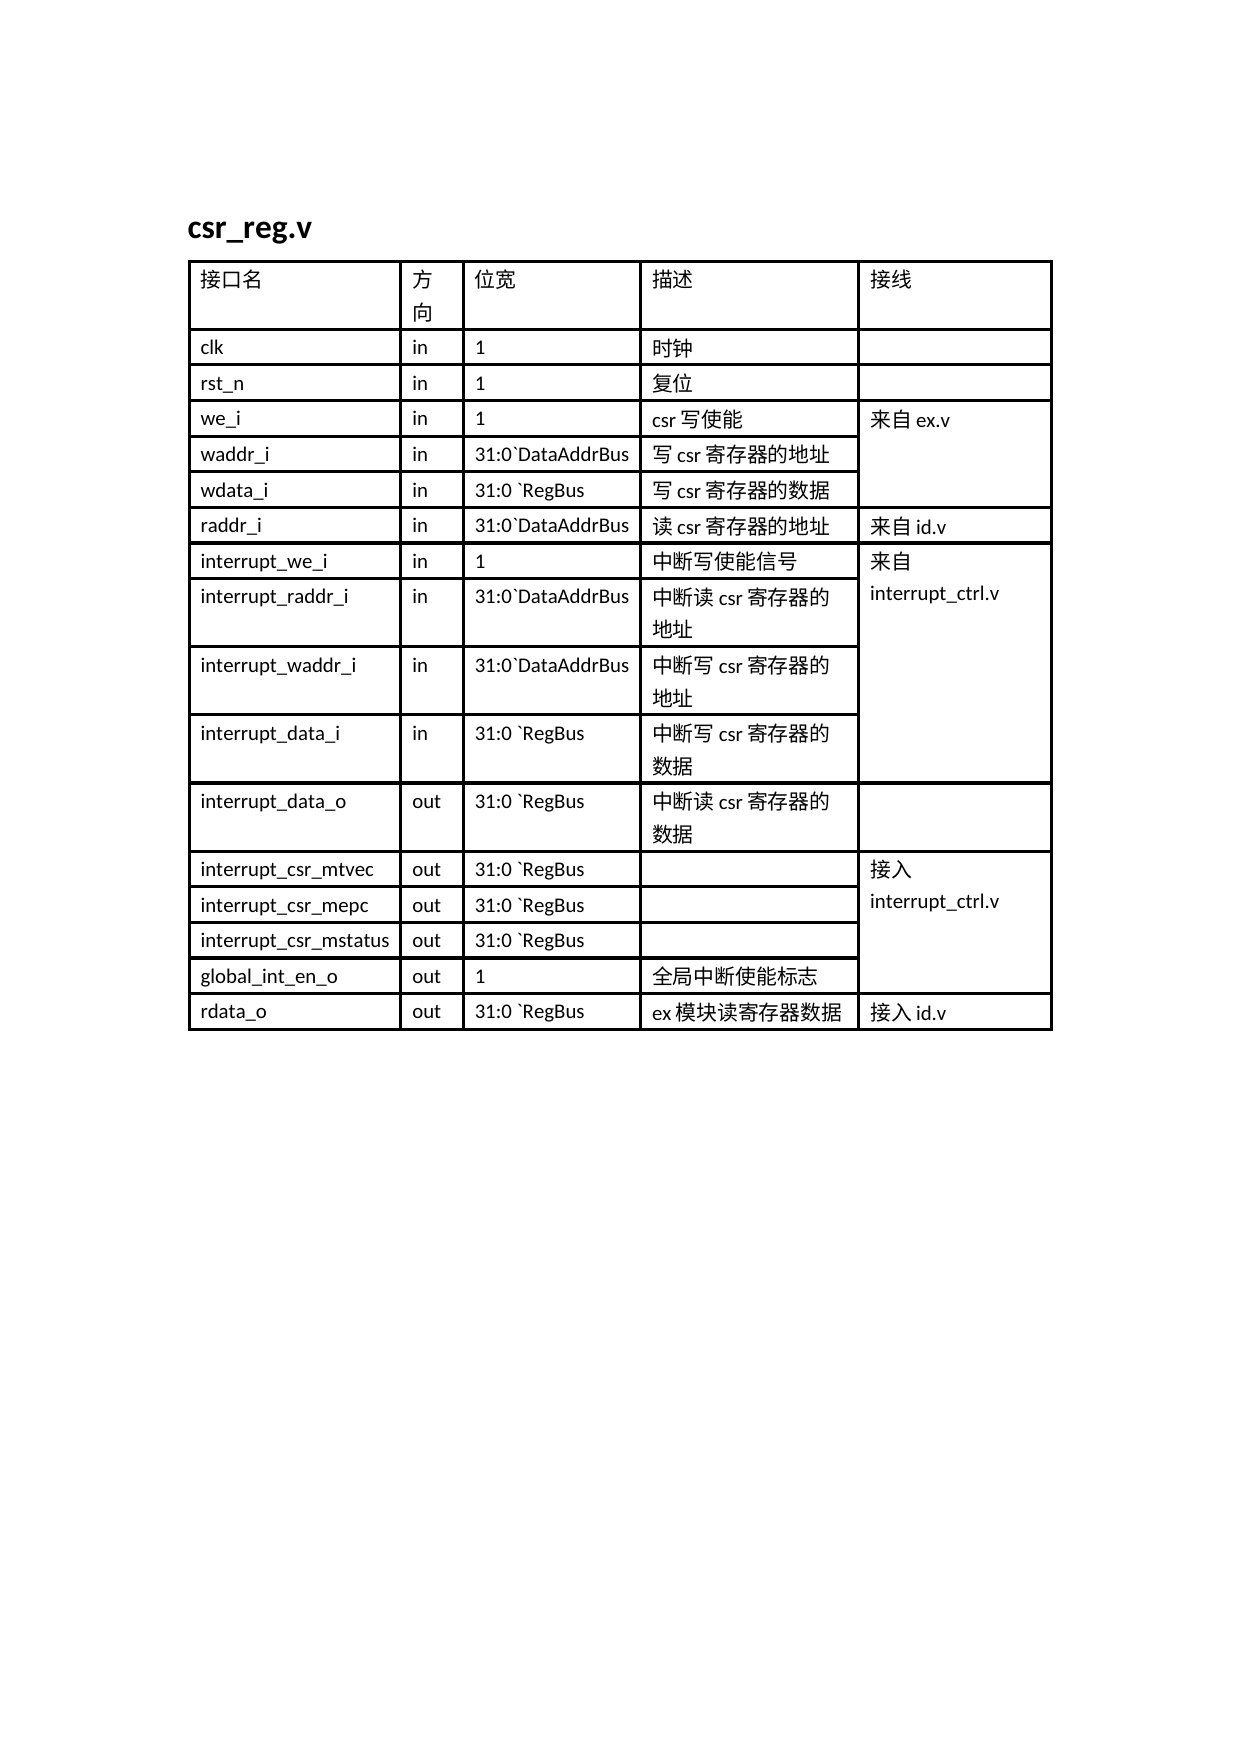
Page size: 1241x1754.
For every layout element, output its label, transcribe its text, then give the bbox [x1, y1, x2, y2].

table_cell [860, 785, 1050, 849]
table_header 接线 [860, 263, 1050, 328]
table_cell 31:0`DataAddrBus [465, 509, 639, 541]
table_cell 复位 [642, 366, 857, 399]
table_cell out [402, 960, 462, 992]
table_cell in [402, 331, 462, 363]
table_header 位宽 [465, 263, 639, 328]
table_cell [642, 888, 857, 921]
table_cell in [402, 366, 462, 399]
table_cell 读csr寄存器的地址 [642, 509, 857, 541]
table_cell rdata_o [191, 995, 399, 1028]
table_cell out [402, 995, 462, 1028]
table_cell csr写使能 [642, 402, 857, 434]
table_cell 1 [465, 402, 639, 434]
table_cell interrupt_data_i [191, 716, 399, 781]
table_cell interrupt_waddr_i [191, 648, 399, 713]
table_cell 接入interrupt_ctrl.v [860, 853, 1050, 992]
table_cell interrupt_we_i [191, 545, 399, 577]
table_cell 1 [465, 545, 639, 577]
table_cell interrupt_raddr_i [191, 580, 399, 645]
table_cell 全局中断使能标志 [642, 960, 857, 992]
table_cell 1 [465, 960, 639, 992]
table_cell 中断读csr寄存器的数据 [642, 785, 857, 849]
table_cell 31:0 `RegBus [465, 888, 639, 921]
table_cell 31:0 `RegBus [465, 785, 639, 849]
table_header 接口名 [191, 263, 399, 328]
table_cell 31:0 `RegBus [465, 924, 639, 956]
table_cell 1 [465, 366, 639, 399]
table_cell [642, 924, 857, 956]
table_cell in [402, 580, 462, 645]
table_cell 中断写csr寄存器的地址 [642, 648, 857, 713]
table_cell interrupt_csr_mstatus [191, 924, 399, 956]
table_cell out [402, 924, 462, 956]
table_cell wdata_i [191, 473, 399, 506]
table_cell 中断写使能信号 [642, 545, 857, 577]
table_cell 来自ex.v [860, 402, 1050, 506]
table_cell [642, 853, 857, 885]
table_cell 接入id.v [860, 995, 1050, 1028]
table_cell in [402, 545, 462, 577]
table_cell 写csr寄存器的地址 [642, 438, 857, 470]
table_cell we_i [191, 402, 399, 434]
table_cell 31:0 `RegBus [465, 716, 639, 781]
table_cell 31:0 `RegBus [465, 473, 639, 506]
table_cell 中断写csr寄存器的数据 [642, 716, 857, 781]
table_cell 31:0`DataAddrBus [465, 438, 639, 470]
table_cell out [402, 888, 462, 921]
table_cell interrupt_data_o [191, 785, 399, 849]
table_cell 来自interrupt_ctrl.v [860, 545, 1050, 781]
table_cell in [402, 402, 462, 434]
table_cell in [402, 648, 462, 713]
table_cell in [402, 473, 462, 506]
table_cell clk [191, 331, 399, 363]
table_cell 中断读csr寄存器的地址 [642, 580, 857, 645]
table_header 方向 [402, 263, 462, 328]
table_cell [860, 331, 1050, 363]
table_cell waddr_i [191, 438, 399, 470]
table_cell 时钟 [642, 331, 857, 363]
table_cell in [402, 716, 462, 781]
table_cell in [402, 509, 462, 541]
table_cell interrupt_csr_mtvec [191, 853, 399, 885]
table_cell 31:0 `RegBus [465, 853, 639, 885]
table_cell 31:0`DataAddrBus [465, 580, 639, 645]
table_cell interrupt_csr_mepc [191, 888, 399, 921]
table_cell 31:0`DataAddrBus [465, 648, 639, 713]
table_cell in [402, 438, 462, 470]
table_cell raddr_i [191, 509, 399, 541]
table_cell out [402, 853, 462, 885]
table_cell ex模块读寄存器数据 [642, 995, 857, 1028]
table_cell global_int_en_o [191, 960, 399, 992]
table_cell rst_n [191, 366, 399, 399]
table_cell 1 [465, 331, 639, 363]
text csr_reg.v [187, 194, 1053, 259]
table_cell out [402, 785, 462, 849]
table_cell 31:0 `RegBus [465, 995, 639, 1028]
table_header 描述 [642, 263, 857, 328]
table_cell 写csr寄存器的数据 [642, 473, 857, 506]
table_cell [860, 366, 1050, 399]
table_cell 来自id.v [860, 509, 1050, 541]
